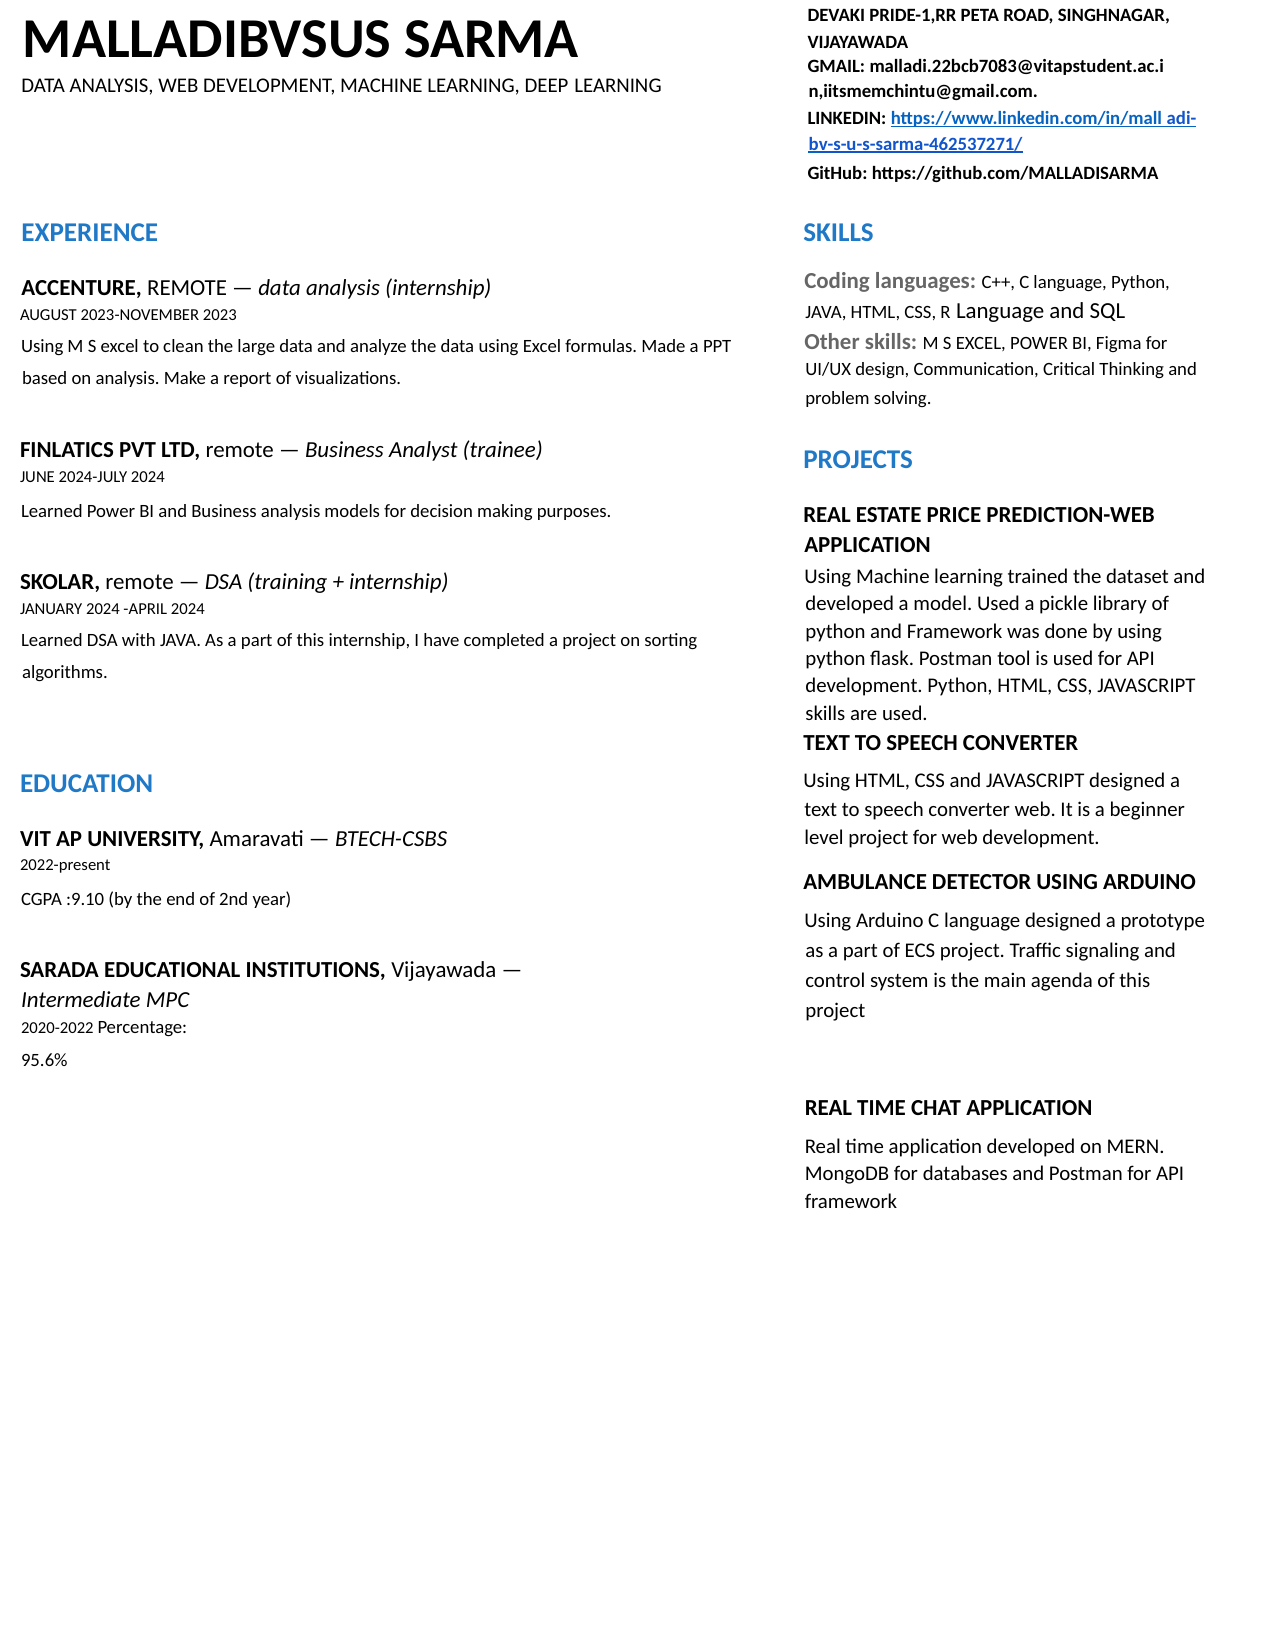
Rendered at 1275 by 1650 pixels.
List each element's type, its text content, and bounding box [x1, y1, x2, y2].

subtitle EDUCATION [20, 766, 734, 799]
text Using Arduino C language designed a prototype as a part of ECS project. Traffic signaling and control system is the main agenda of this project [804, 907, 1207, 1023]
subtitle AMBULANCE DETECTOR USING ARDUINO [803, 867, 1207, 895]
table_header MALLADIBVSUS SARMA DATA ANALYSIS, WEB DEVELOPMENT, MACHINE LEARNING, DEEP LEARNING [21, 0, 807, 212]
text Real time application developed on MERN. MongoDB for databases and Postman for API framework [804, 1133, 1207, 1213]
subtitle REAL TIME CHAT APPLICATION [804, 1093, 1207, 1122]
subtitle VIT AP UNIVERSITY, Amaravati — BTECH-CSBS [20, 824, 734, 852]
text AUGUST 2023-NOVEMBER 2023 [20, 304, 734, 324]
text 95.6% [21, 1048, 734, 1071]
text CGPA :9.10 (by the end of 2nd year) [21, 887, 734, 910]
text Coding languages: C++, C language, Python, JAVA, HTML, CSS, R Language and SQL [804, 266, 1207, 324]
text Learned Power BI and Business analysis models for decision making purposes. [21, 499, 734, 522]
text JANUARY 2024 -APRIL 2024 [20, 598, 734, 618]
text Using M S excel to clean the large data and analyze the data using Excel formulas. Made a PPT based on analysis. Make a report of visualizations. [21, 334, 734, 390]
text Using HTML, CSS and JAVASCRIPT designed a text to speech converter web. It is a beginner level project for web development. [803, 768, 1207, 850]
text 2022-present [20, 854, 734, 875]
text SKOLAR, remote — DSA (training + internship) [20, 567, 734, 595]
text Using Machine learning trained the dataset and developed a model. Used a pickle library of python and Framework was done by using python flask. Postman tool is used for API development. Python, HTML, CSS, JAVASCRIPT skills are used. [804, 563, 1207, 725]
subtitle SARADA EDUCATIONAL INSTITUTIONS, Vijayawada — Intermediate MPC [20, 955, 647, 1013]
text ACCENTURE, REMOTE — data analysis (internship) [21, 273, 734, 301]
text FINLATICS PVT LTD, remote — Business Analyst (trainee) [20, 435, 734, 463]
text JUNE 2024-JULY 2024 [20, 466, 734, 486]
text Learned DSA with JAVA. As a part of this internship, I have completed a project on sorting algorithms. [21, 628, 734, 684]
subtitle EXPERIENCE [21, 212, 734, 248]
subtitle TEXT TO SPEECH CONVERTER [803, 728, 1207, 756]
text Other skills: M S EXCEL, POWER BI, Figma for UI/UX design, Communication, Critical Thinking and problem solving. [804, 327, 1207, 410]
subtitle PROJECTS [803, 442, 1207, 475]
text 2020-2022 Percentage: [21, 1015, 734, 1038]
table_header DEVAKI PRIDE-1,RR PETA ROAD, SINGHNAGAR, VIJAYAWADA GMAIL: malladi.22bcb7083@vitapstudent.ac.i n,iitsmemchintu@gmail.com. LINKEDIN: https://www.linkedin.com/in/mall adi-bv-s-u-s-sarma-462537271/ GitHub: https://github.com/MALLADISARMA [807, 0, 1212, 212]
subtitle SKILLS [803, 212, 1207, 248]
subtitle REAL ESTATE PRICE PREDICTION-WEB APPLICATION [803, 500, 1207, 558]
